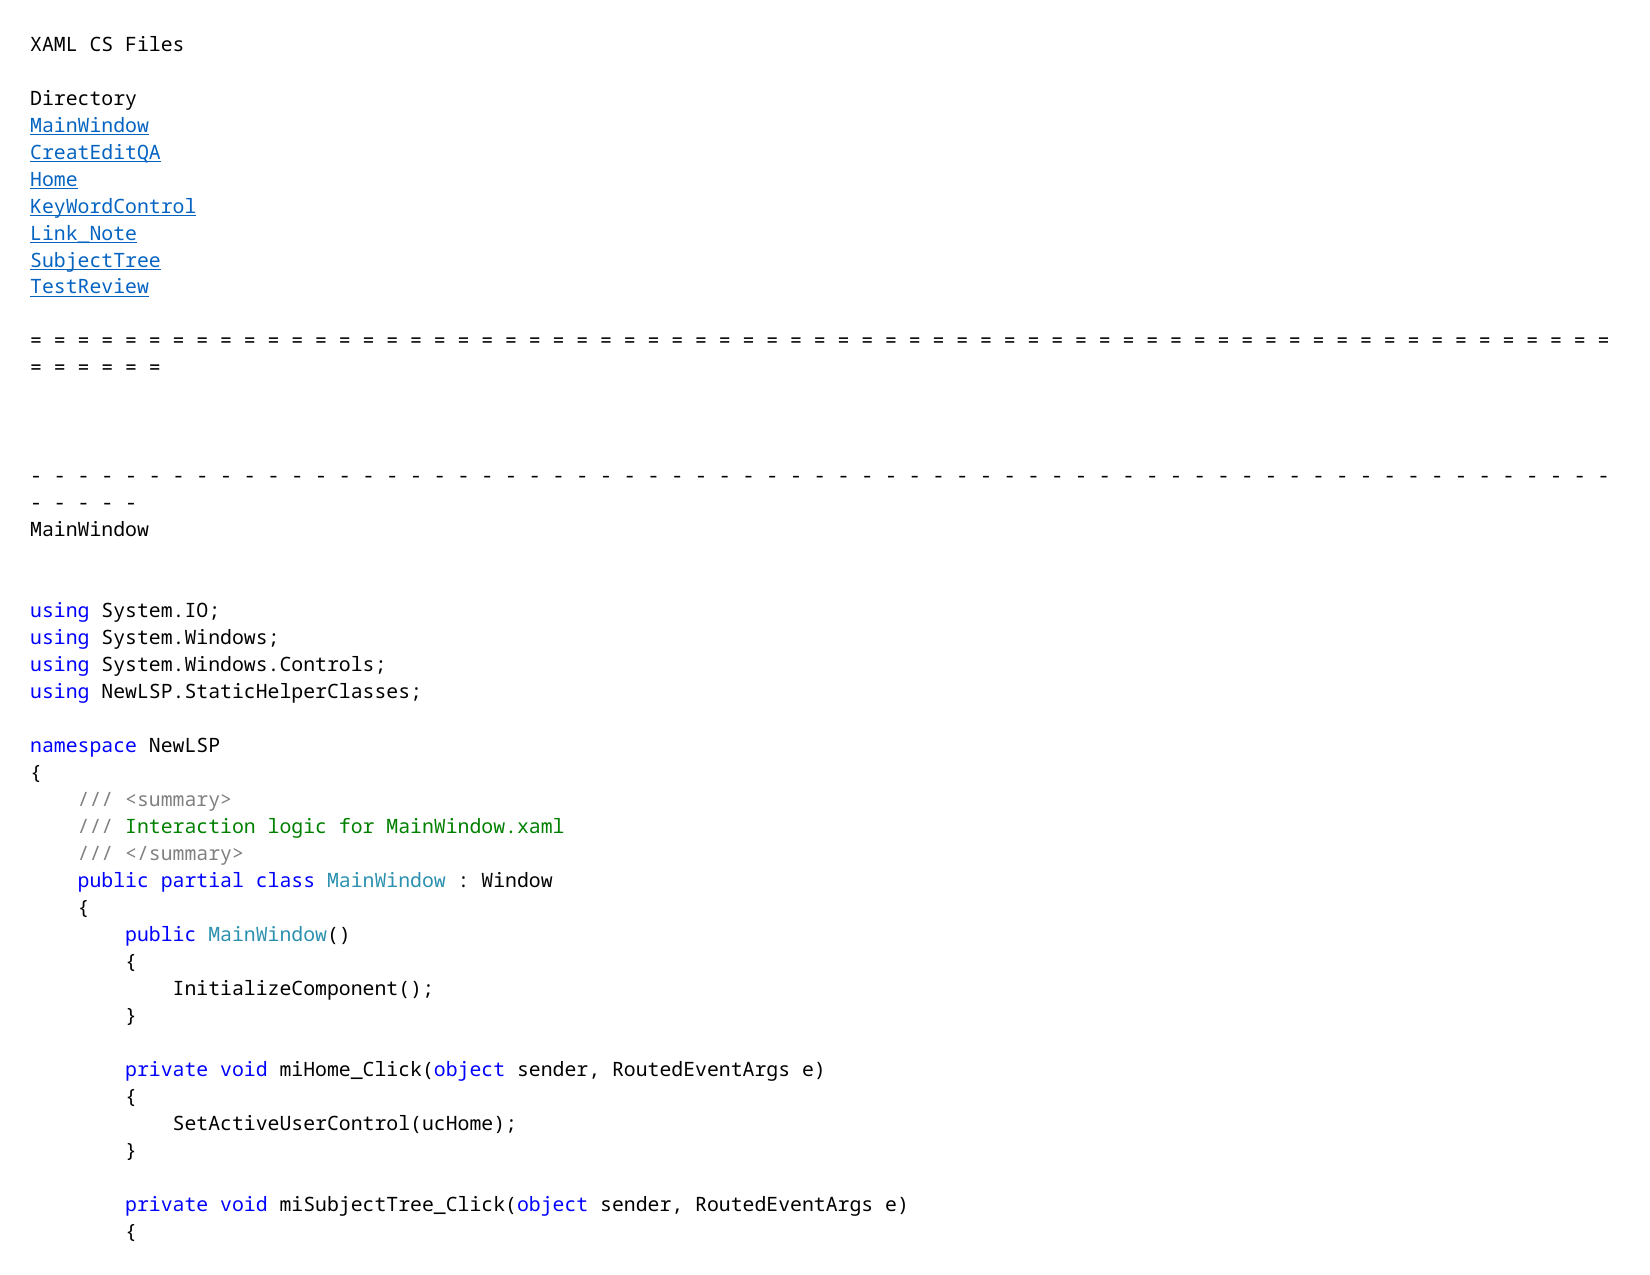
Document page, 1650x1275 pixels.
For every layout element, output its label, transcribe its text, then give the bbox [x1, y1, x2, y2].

text SetActiveUserControl(ucHome); [30, 1109, 1620, 1136]
text using System.Windows; [30, 623, 1620, 651]
text { [30, 1217, 1620, 1244]
text { [30, 947, 1620, 974]
text KeyWordControl [30, 192, 1620, 219]
text public partial class MainWindow : Window [30, 866, 1620, 893]
text private void miSubjectTree_Click(object sender, RoutedEventArgs e) [30, 1190, 1620, 1217]
text MainWindow [30, 516, 1620, 543]
text Directory [30, 84, 1620, 111]
text { [30, 758, 1620, 785]
text } [30, 1136, 1620, 1163]
text XAML CS Files [30, 30, 1620, 57]
text = = = = = = = = = = = = = = = = = = = = = = = = = = = = = = = = = = = = = = = = = = = = = = = = = = = = = = = = = = = = = = = = = = = = = = = = = [30, 327, 1620, 381]
text /// Interaction logic for MainWindow.xaml [30, 812, 1620, 839]
text MainWindow [30, 111, 1620, 138]
text InitializeComponent(); [30, 974, 1620, 1001]
text { [30, 893, 1620, 920]
text CreatEditQA [30, 138, 1620, 165]
text Link_Note [30, 219, 1620, 246]
text } [30, 1001, 1620, 1028]
text Home [30, 165, 1620, 192]
text using System.IO; [30, 597, 1620, 623]
text - - - - - - - - - - - - - - - - - - - - - - - - - - - - - - - - - - - - - - - - - - - - - - - - - - - - - - - - - - - - - - - - - - - - - - - - [30, 462, 1620, 516]
text namespace NewLSP [30, 731, 1620, 758]
text using NewLSP.StaticHelperClasses; [30, 677, 1620, 704]
text public MainWindow() [30, 920, 1620, 947]
text /// </summary> [30, 839, 1620, 866]
text SubjectTree [30, 246, 1620, 273]
text private void miHome_Click(object sender, RoutedEventArgs e) [30, 1055, 1620, 1082]
text using System.Windows.Controls; [30, 651, 1620, 677]
text { [30, 1082, 1620, 1109]
text /// <summary> [30, 785, 1620, 812]
text TestReview [30, 273, 1620, 300]
